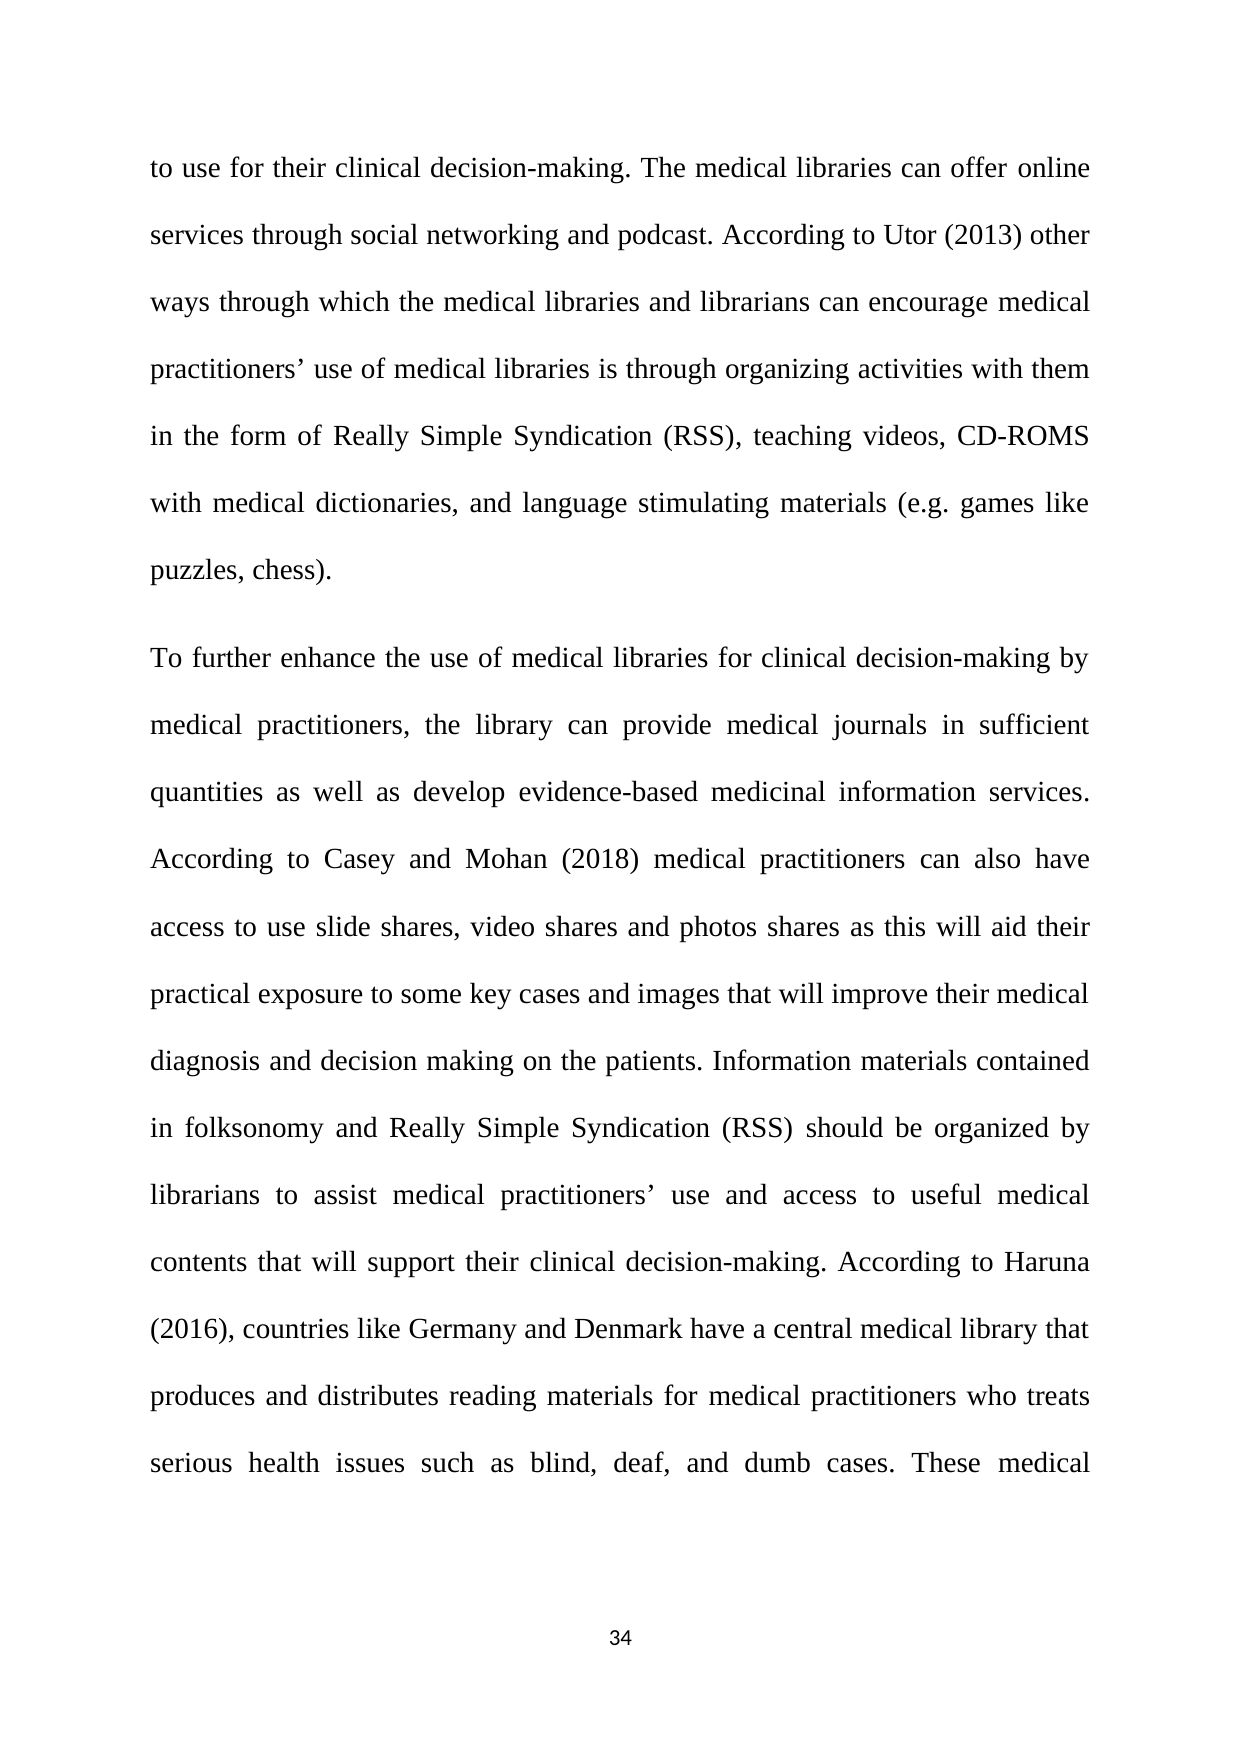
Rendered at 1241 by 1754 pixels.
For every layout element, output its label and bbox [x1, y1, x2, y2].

text [150, 640, 1090, 1479]
text [150, 150, 1090, 586]
